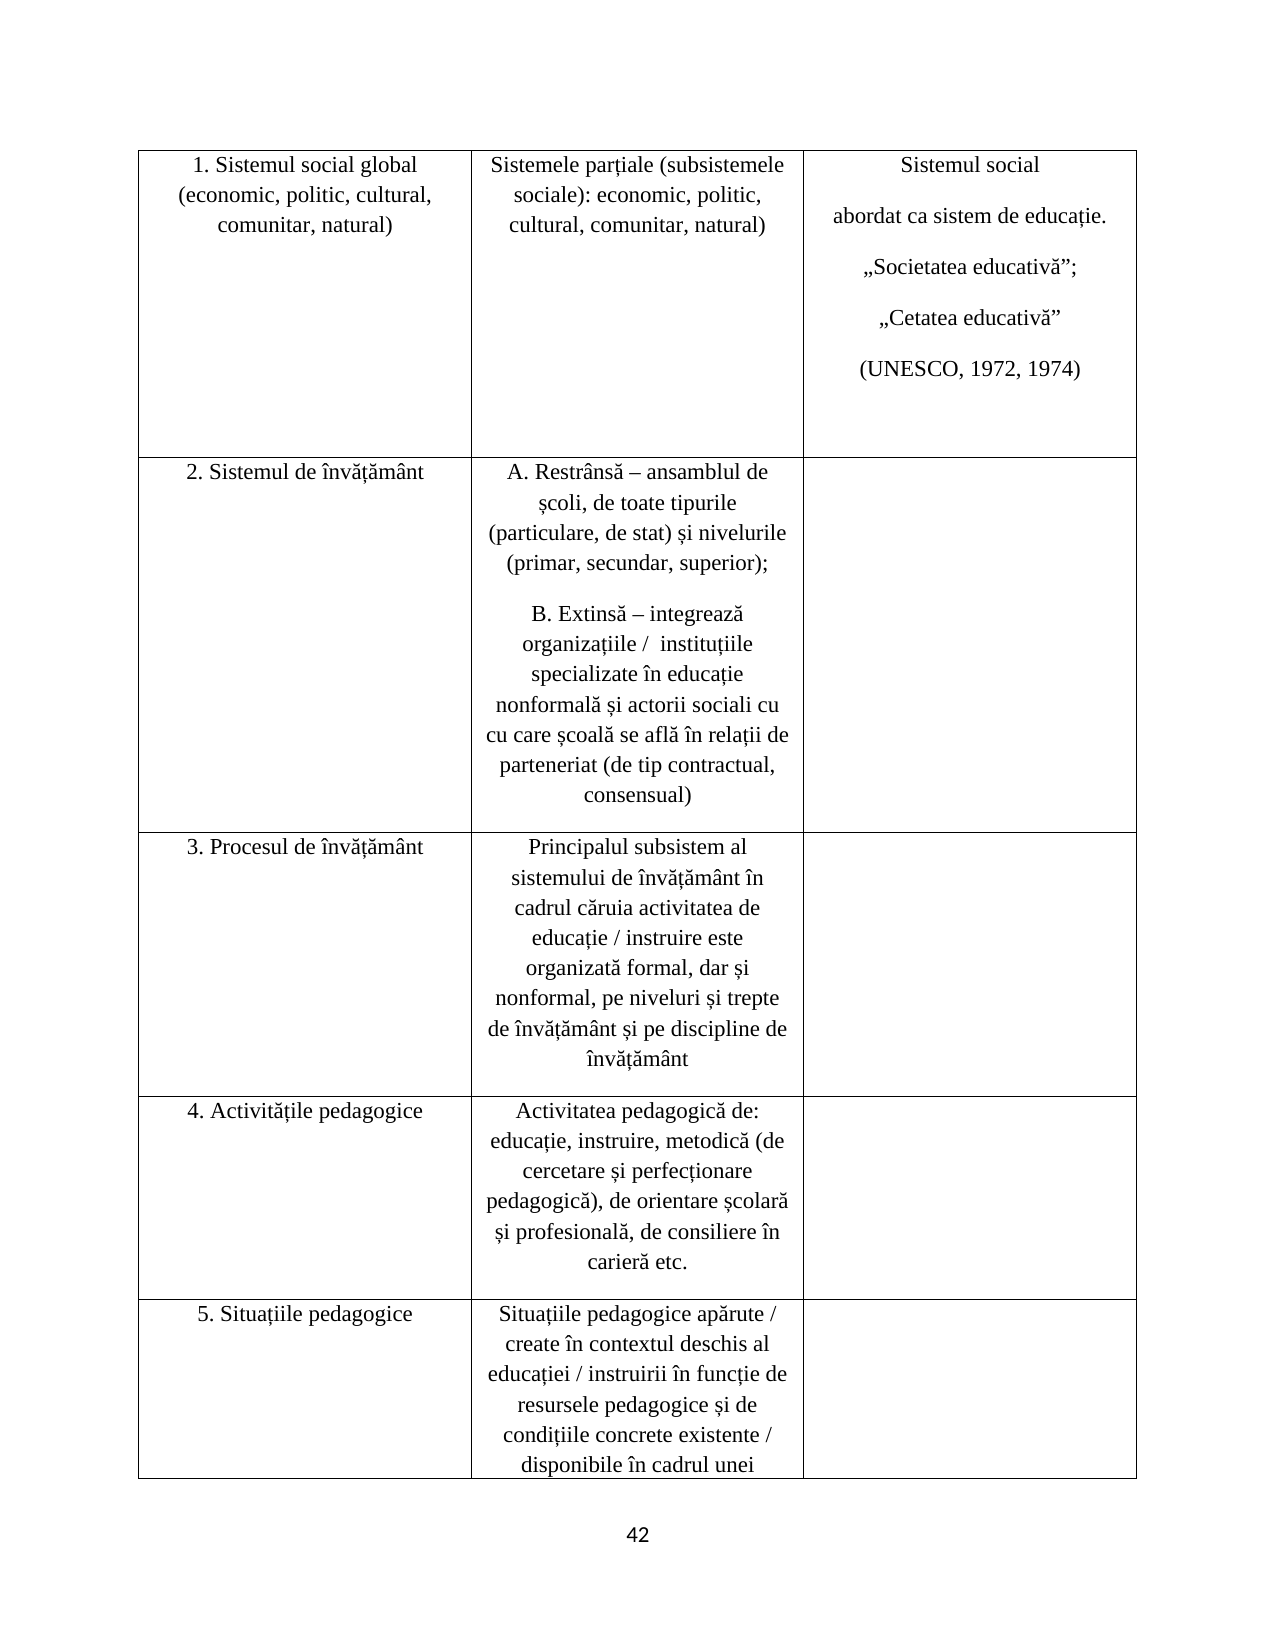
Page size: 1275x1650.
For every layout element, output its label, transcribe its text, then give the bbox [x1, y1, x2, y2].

table_cell 4. Activitățile pedagogice [139, 1097, 471, 1299]
table_cell 2. Sistemul de învățământ [139, 458, 471, 832]
table_cell [804, 1300, 1136, 1477]
table_cell Sistemul social abordat ca sistem de educație. „Societatea educativă”; „Cetatea educativă” (UNESCO, 1972, 1974) [804, 151, 1136, 457]
table_cell [804, 833, 1136, 1096]
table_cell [139, 1300, 471, 1477]
table_cell 1. Sistemul social global (economic, politic, cultural, comunitar, natural) [139, 151, 471, 457]
table_cell Sistemele parțiale (subsistemele sociale): economic, politic, cultural, comunitar, natural) [472, 151, 803, 457]
table_cell A. Restrânsă – ansamblul de școli, de toate tipurile (particulare, de stat) și nivelurile (primar, secundar, superior); B. Extinsă – integrează organizațiile / instituțiile specializate în educație nonformală și actorii sociali cu cu care școală se află în relații de parteneriat (de tip contractual, consensual) [472, 458, 803, 832]
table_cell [472, 1300, 803, 1477]
table_cell Activitatea pedagogică de: educație, instruire, metodică (de cercetare și perfecționare pedagogică), de orientare școlară și profesională, de consiliere în carieră etc. [472, 1097, 803, 1299]
table_cell [804, 1097, 1136, 1299]
table_cell 3. Procesul de învățământ [139, 833, 471, 1096]
table_cell [804, 458, 1136, 832]
table_cell Principalul subsistem al sistemului de învățământ în cadrul căruia activitatea de educație / instruire este organizată formal, dar și nonformal, pe niveluri și trepte de învățământ și pe discipline de învățământ [472, 833, 803, 1096]
